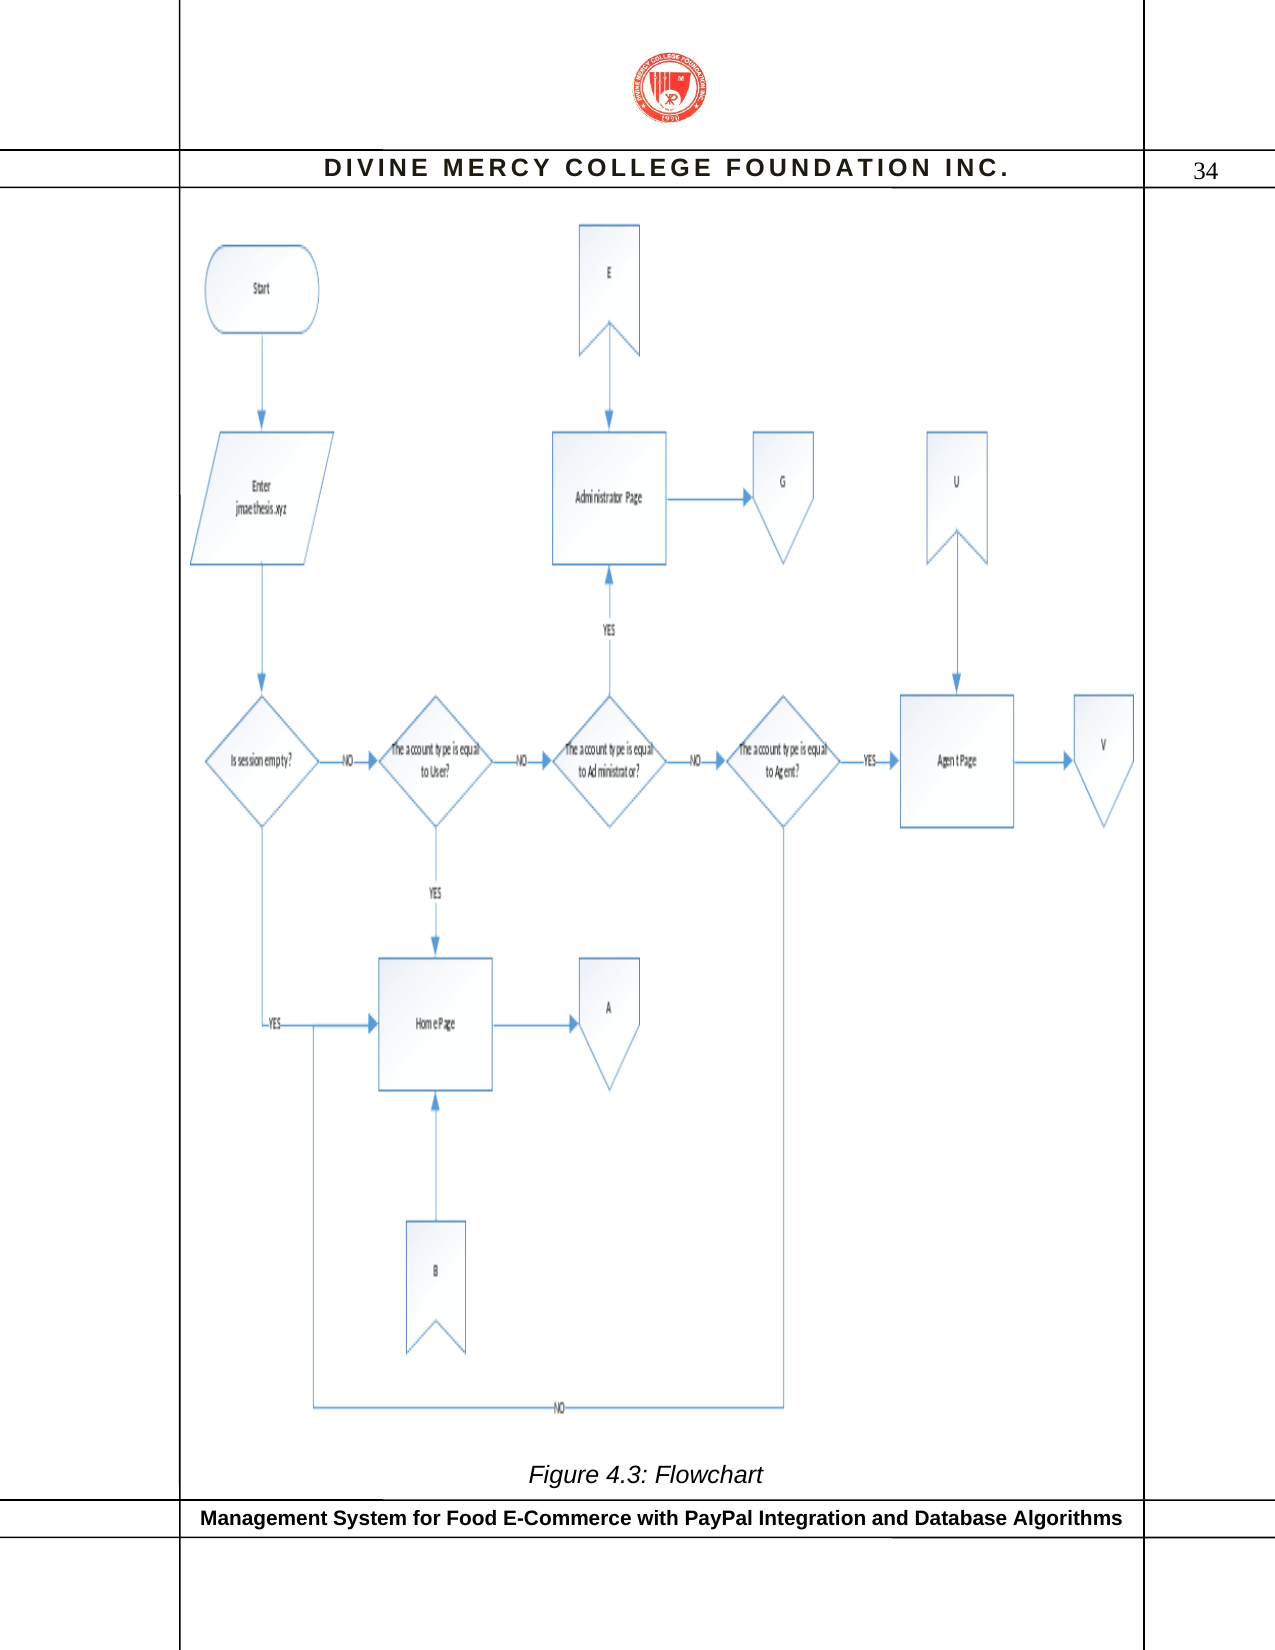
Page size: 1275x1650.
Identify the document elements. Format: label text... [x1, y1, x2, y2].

picture [632, 52, 709, 123]
text Figure 4.3: Flowchart [187, 1460, 1106, 1489]
